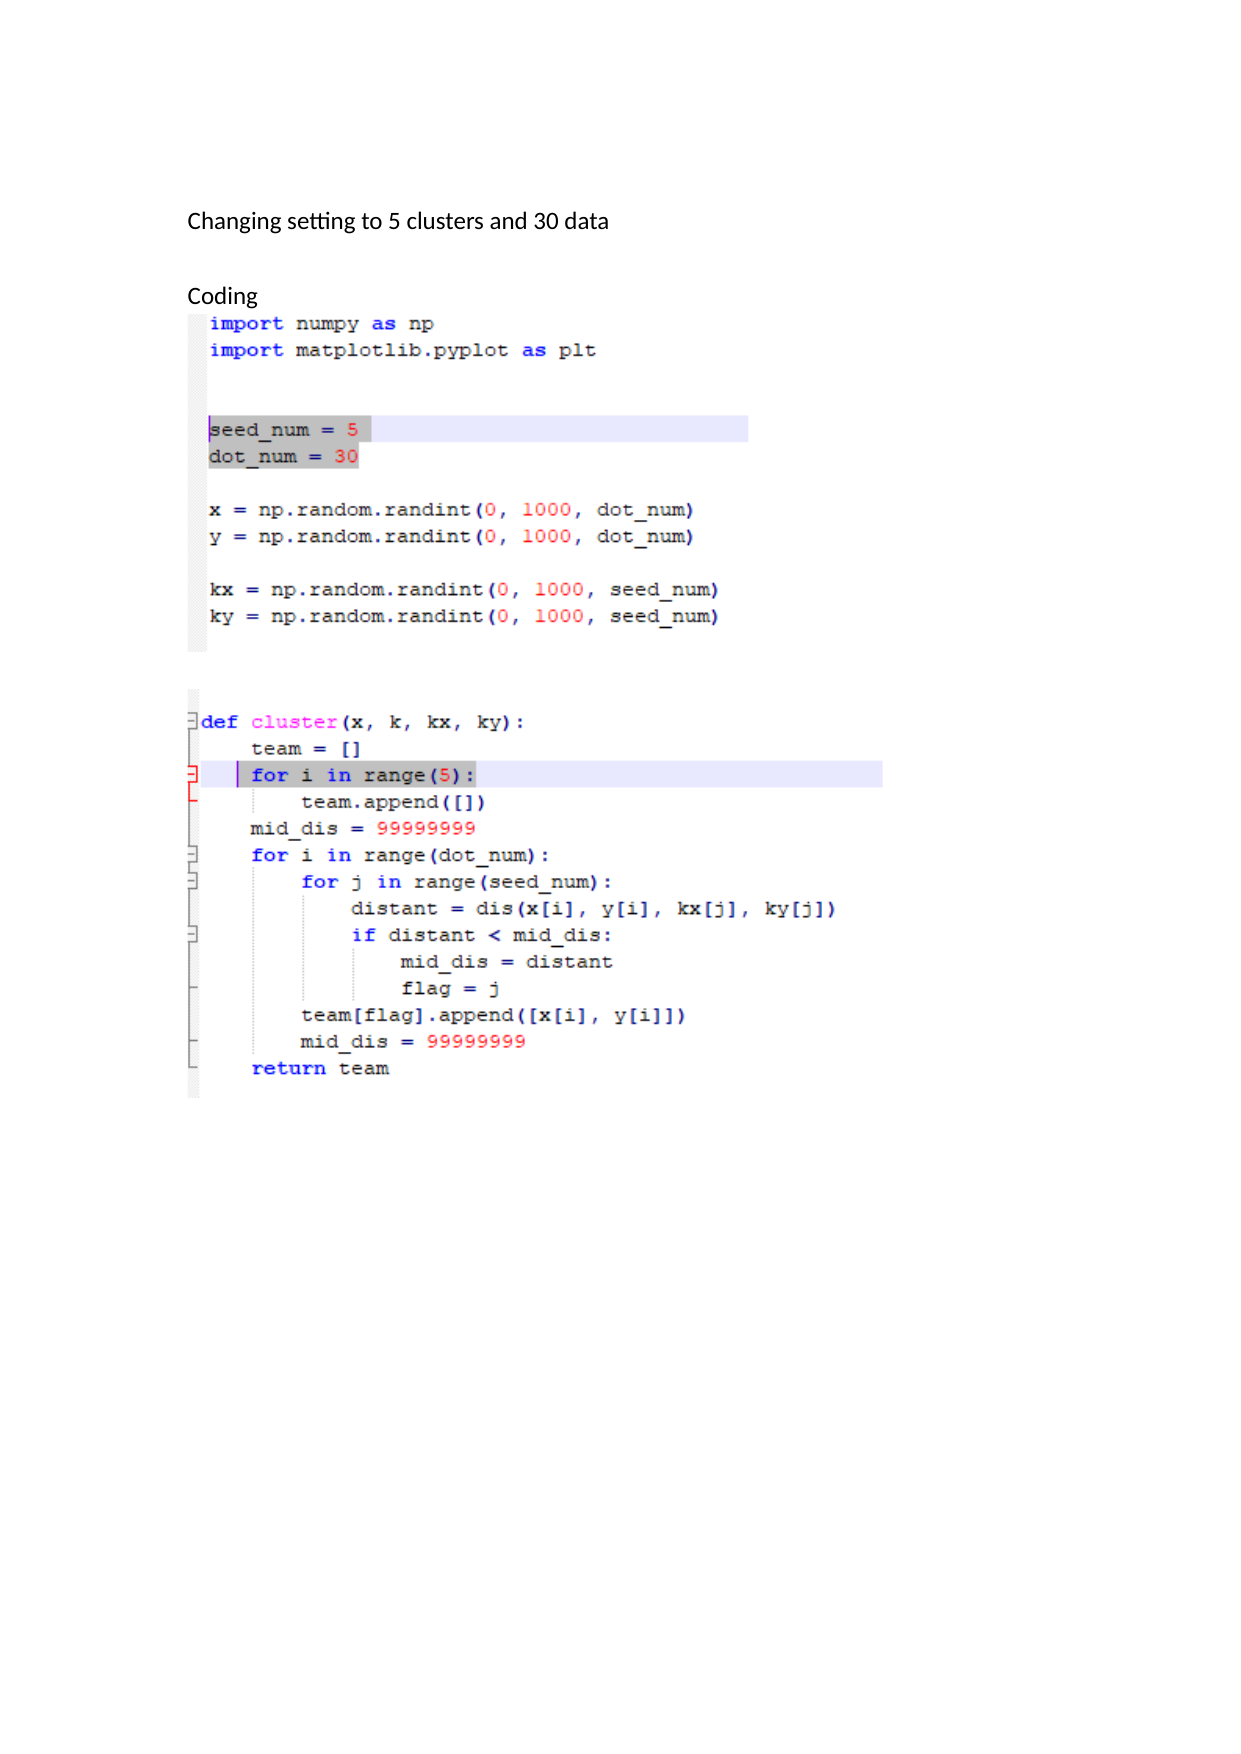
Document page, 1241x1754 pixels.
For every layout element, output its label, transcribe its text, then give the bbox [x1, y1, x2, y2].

text Changing setting to 5 clusters and 30 data [187, 202, 1053, 239]
picture [187, 689, 883, 1098]
picture [187, 314, 749, 652]
text Coding [187, 277, 1053, 314]
